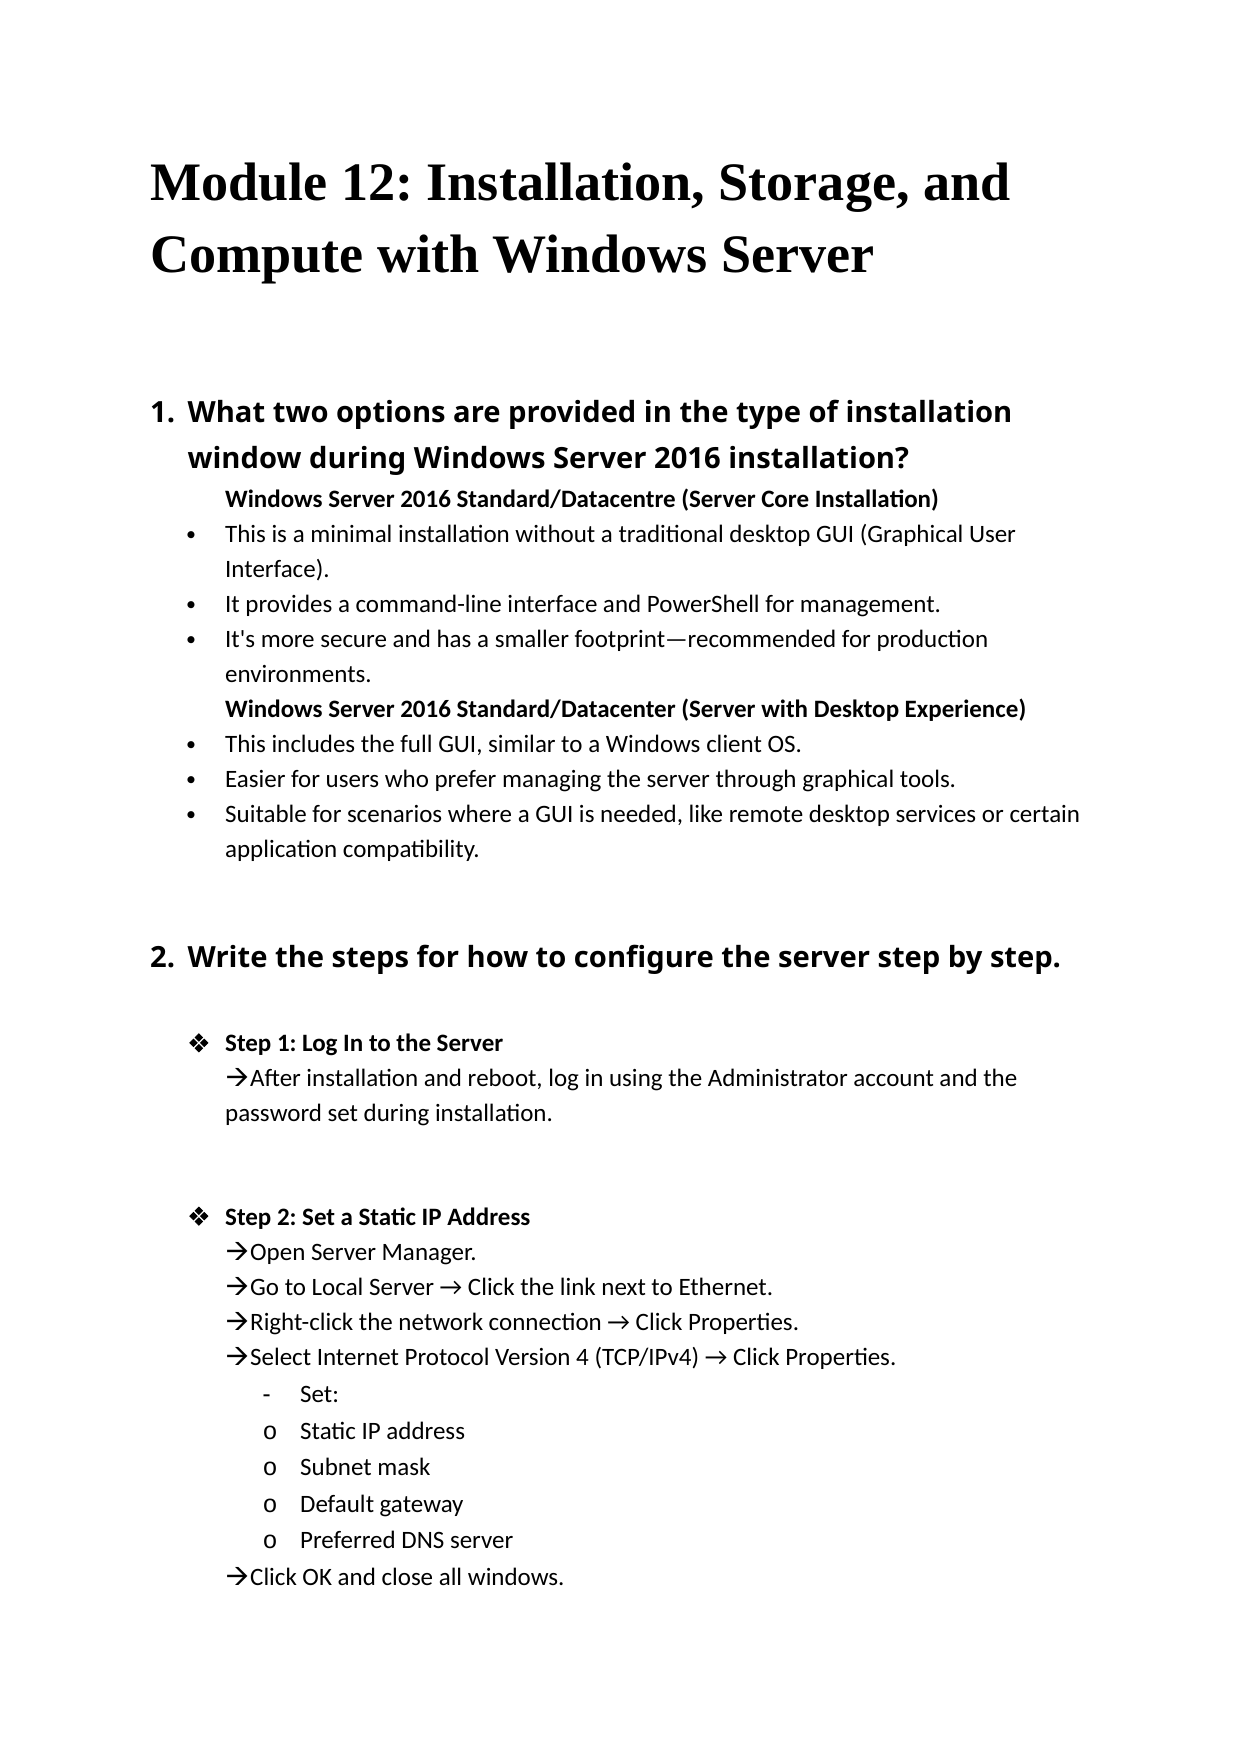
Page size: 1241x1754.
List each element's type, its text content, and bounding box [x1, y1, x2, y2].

list Static IP address [262, 1415, 1090, 1447]
list Windows Server 2016 Standard/Datacenter (Server with Desktop Experience) [225, 693, 1090, 723]
list Set: [262, 1376, 1090, 1410]
list What two options are provided in the type of installation window during Windows Server 2016 installation? [150, 392, 1090, 477]
list Write the steps for how to configure the server step by step. [150, 936, 1090, 976]
list It provides a command-line interface and PowerShell for management. [187, 588, 1090, 618]
list Windows Server 2016 Standard/Datacentre (Server Core Installation) [225, 483, 1090, 513]
list This is a minimal installation without a traditional desktop GUI (Graphical User Interface). [187, 518, 1090, 583]
list This includes the full GUI, similar to a Windows client OS. [187, 728, 1090, 758]
list Subnet mask [262, 1451, 1090, 1483]
list Suitable for scenarios where a GUI is needed, like remote desktop services or certain application compatibility. [187, 798, 1090, 863]
list Preferred DNS server [262, 1524, 1090, 1556]
list Default gateway [262, 1488, 1090, 1520]
list Step 2: Set a Static IP Address [187, 1201, 1090, 1231]
list Step 1: Log In to the Server [187, 1027, 1090, 1058]
list It's more secure and has a smaller footprint—recommended for production environments. [187, 623, 1090, 688]
list Right-click the network connection → Click Properties. [225, 1306, 1090, 1336]
list After installation and reboot, log in using the Administrator account and the password set during installation. [225, 1062, 1090, 1128]
list Easier for users who prefer managing the server through graphical tools. [187, 763, 1090, 793]
list Select Internet Protocol Version 4 (TCP/IPv4) → Click Properties. [225, 1341, 1090, 1371]
list Go to Local Server → Click the link next to Ethernet. [225, 1271, 1090, 1301]
text Module 12: Installation, Storage, and Compute with Windows Server [150, 150, 1090, 284]
list Click OK and close all windows. [225, 1561, 1090, 1591]
list Open Server Manager. [225, 1236, 1090, 1266]
